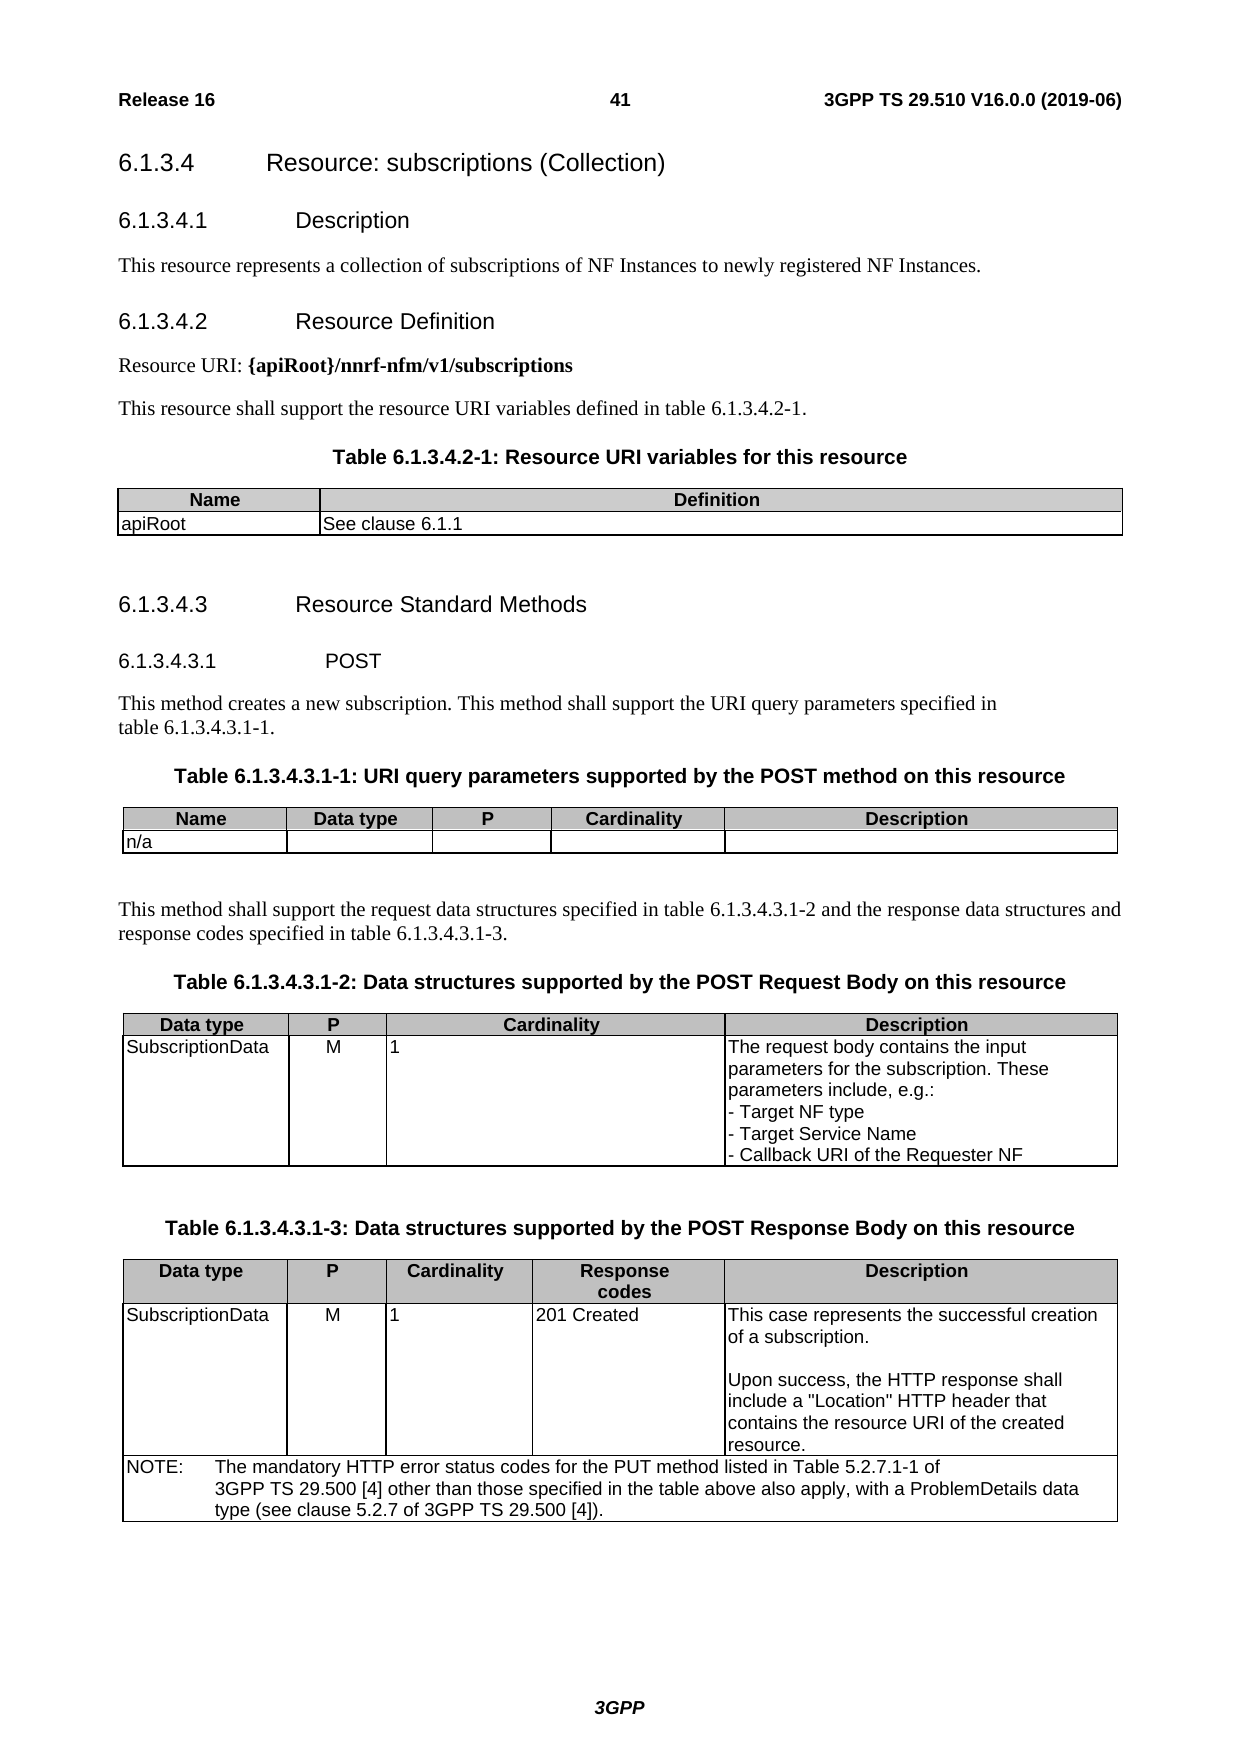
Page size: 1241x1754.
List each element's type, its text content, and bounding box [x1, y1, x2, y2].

text Table 6.1.3.4.2-1: Resource URI variables for this resource [118, 445, 1122, 469]
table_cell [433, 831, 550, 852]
text Table 6.1.3.4.3.1-1: URI query parameters supported by the POST method on this resource [118, 764, 1122, 788]
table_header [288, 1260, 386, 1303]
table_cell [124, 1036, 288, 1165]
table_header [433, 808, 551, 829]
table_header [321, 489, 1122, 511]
text Table 6.1.3.4.3.1-3: Data structures supported by the POST Response Body on this resource [118, 1216, 1122, 1240]
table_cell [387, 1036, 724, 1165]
subtitle 6.1.3.4 Resource: subscriptions (Collection) [118, 147, 1122, 176]
subtitle 6.1.3.4.2 Resource Definition [118, 308, 1122, 334]
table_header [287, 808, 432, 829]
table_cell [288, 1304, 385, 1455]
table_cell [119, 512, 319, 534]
subtitle 6.1.3.4.3 Resource Standard Methods [118, 591, 1122, 617]
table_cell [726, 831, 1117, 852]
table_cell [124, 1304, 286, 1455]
subtitle 6.1.3.4.1 Description [118, 207, 1122, 234]
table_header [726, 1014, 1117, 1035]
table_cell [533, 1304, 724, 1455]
text Resource URI: {apiRoot}/nnrf-nfm/v1/subscriptions [118, 353, 1122, 377]
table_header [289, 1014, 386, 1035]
text Table 6.1.3.4.3.1-2: Data structures supported by the POST Request Body on this resource [118, 970, 1122, 994]
text This method shall support the request data structures specified in table 6.1.3.4.3.1-2 and the response data structures and response codes specified in table 6.1.3.4.3.1-3. [118, 897, 1122, 945]
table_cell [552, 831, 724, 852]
text This method creates a new subscription. This method shall support the URI query parameters specified in table 6.1.3.4.3.1-1. [118, 691, 1122, 739]
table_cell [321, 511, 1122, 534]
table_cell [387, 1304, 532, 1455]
text This resource shall support the resource URI variables defined in table 6.1.3.4.2-1. [118, 396, 1122, 420]
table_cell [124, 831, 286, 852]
subtitle 6.1.3.4.3.1 POST [118, 648, 1122, 672]
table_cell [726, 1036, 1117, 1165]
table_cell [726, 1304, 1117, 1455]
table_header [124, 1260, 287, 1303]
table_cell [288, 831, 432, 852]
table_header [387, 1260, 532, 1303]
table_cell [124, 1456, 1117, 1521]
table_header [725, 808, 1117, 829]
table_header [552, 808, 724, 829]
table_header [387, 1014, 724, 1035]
text This resource represents a collection of subscriptions of NF Instances to newly registered NF Instances. [118, 253, 1122, 277]
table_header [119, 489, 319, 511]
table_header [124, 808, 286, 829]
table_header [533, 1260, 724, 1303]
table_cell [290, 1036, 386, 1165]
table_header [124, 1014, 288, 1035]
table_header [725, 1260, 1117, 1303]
